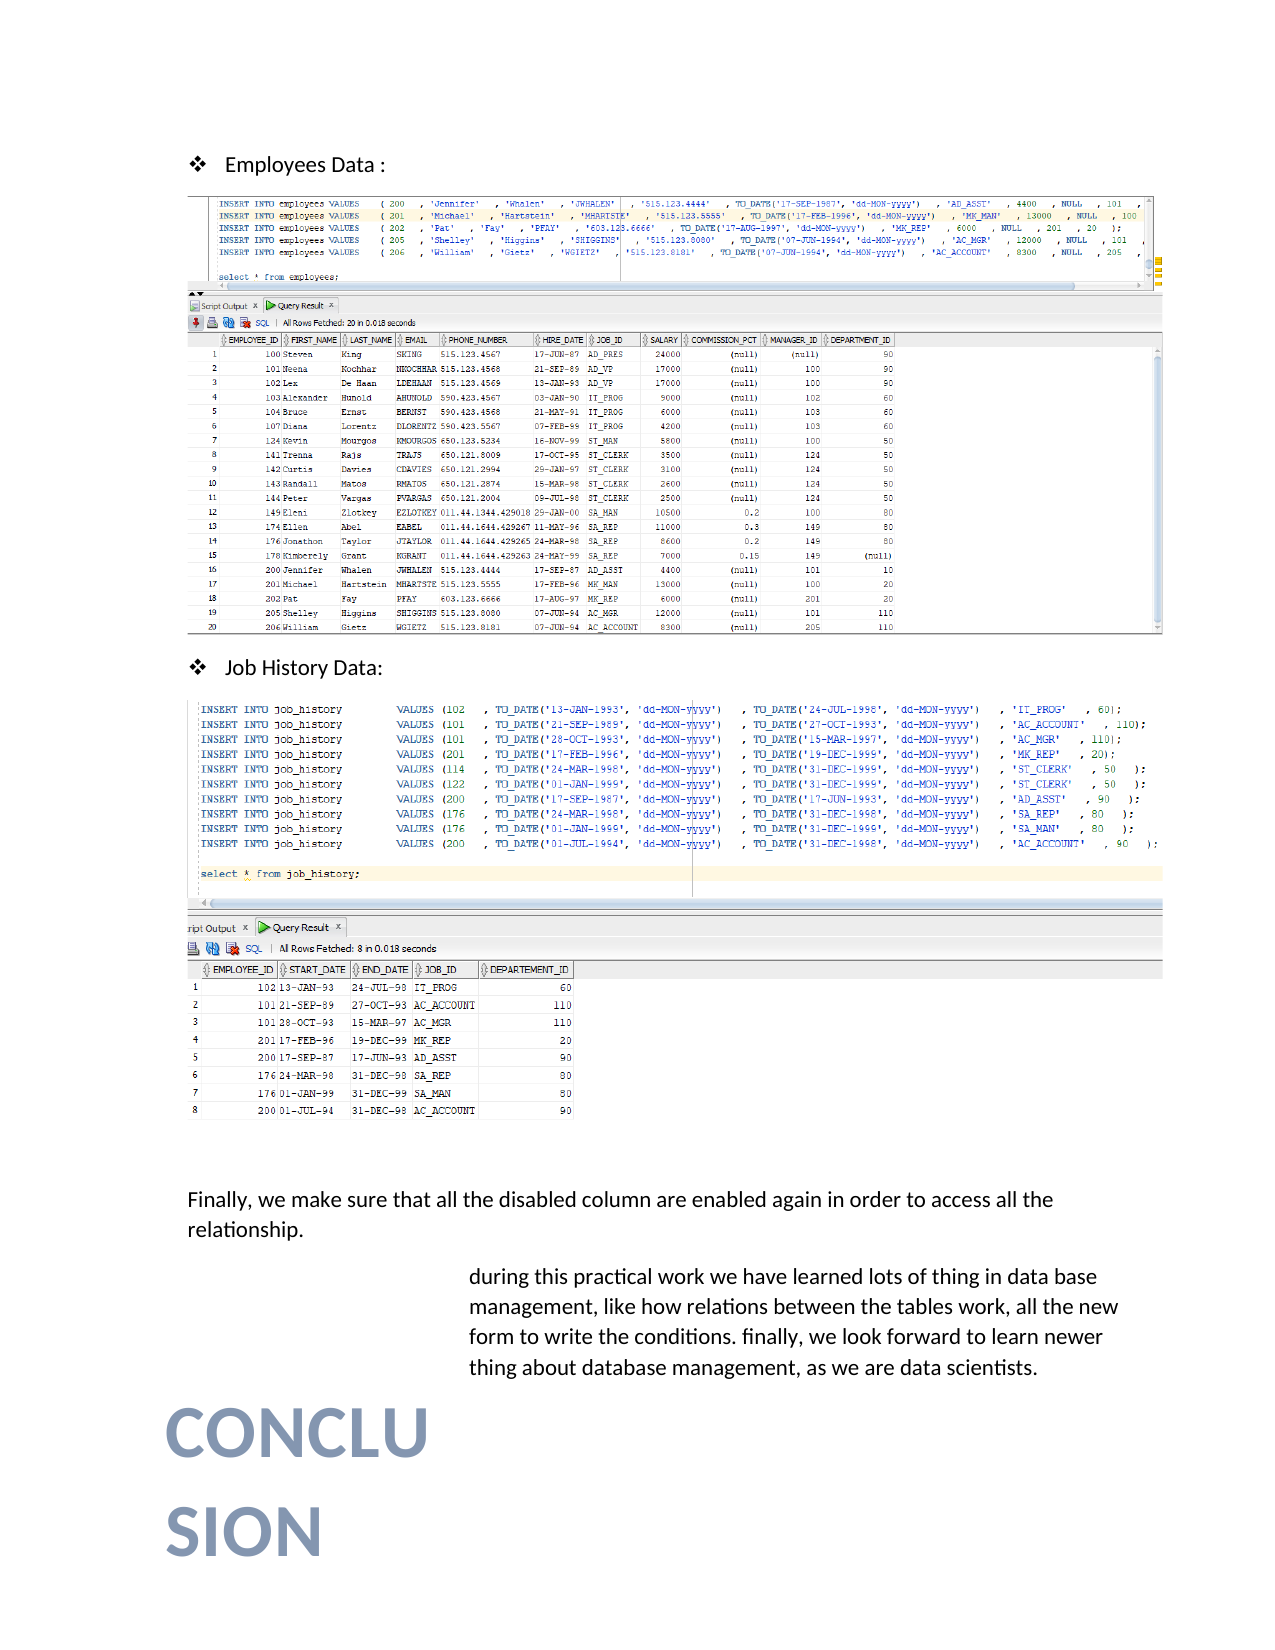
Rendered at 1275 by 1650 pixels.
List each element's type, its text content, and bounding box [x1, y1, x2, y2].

list Job History Data: [187, 653, 1125, 681]
list Employees Data : [187, 150, 1125, 178]
picture [187, 196, 1163, 635]
text Finally, we make sure that all the disabled column are enabled again in order to access all the relationship. [187, 1185, 1125, 1243]
picture [187, 700, 1163, 1120]
